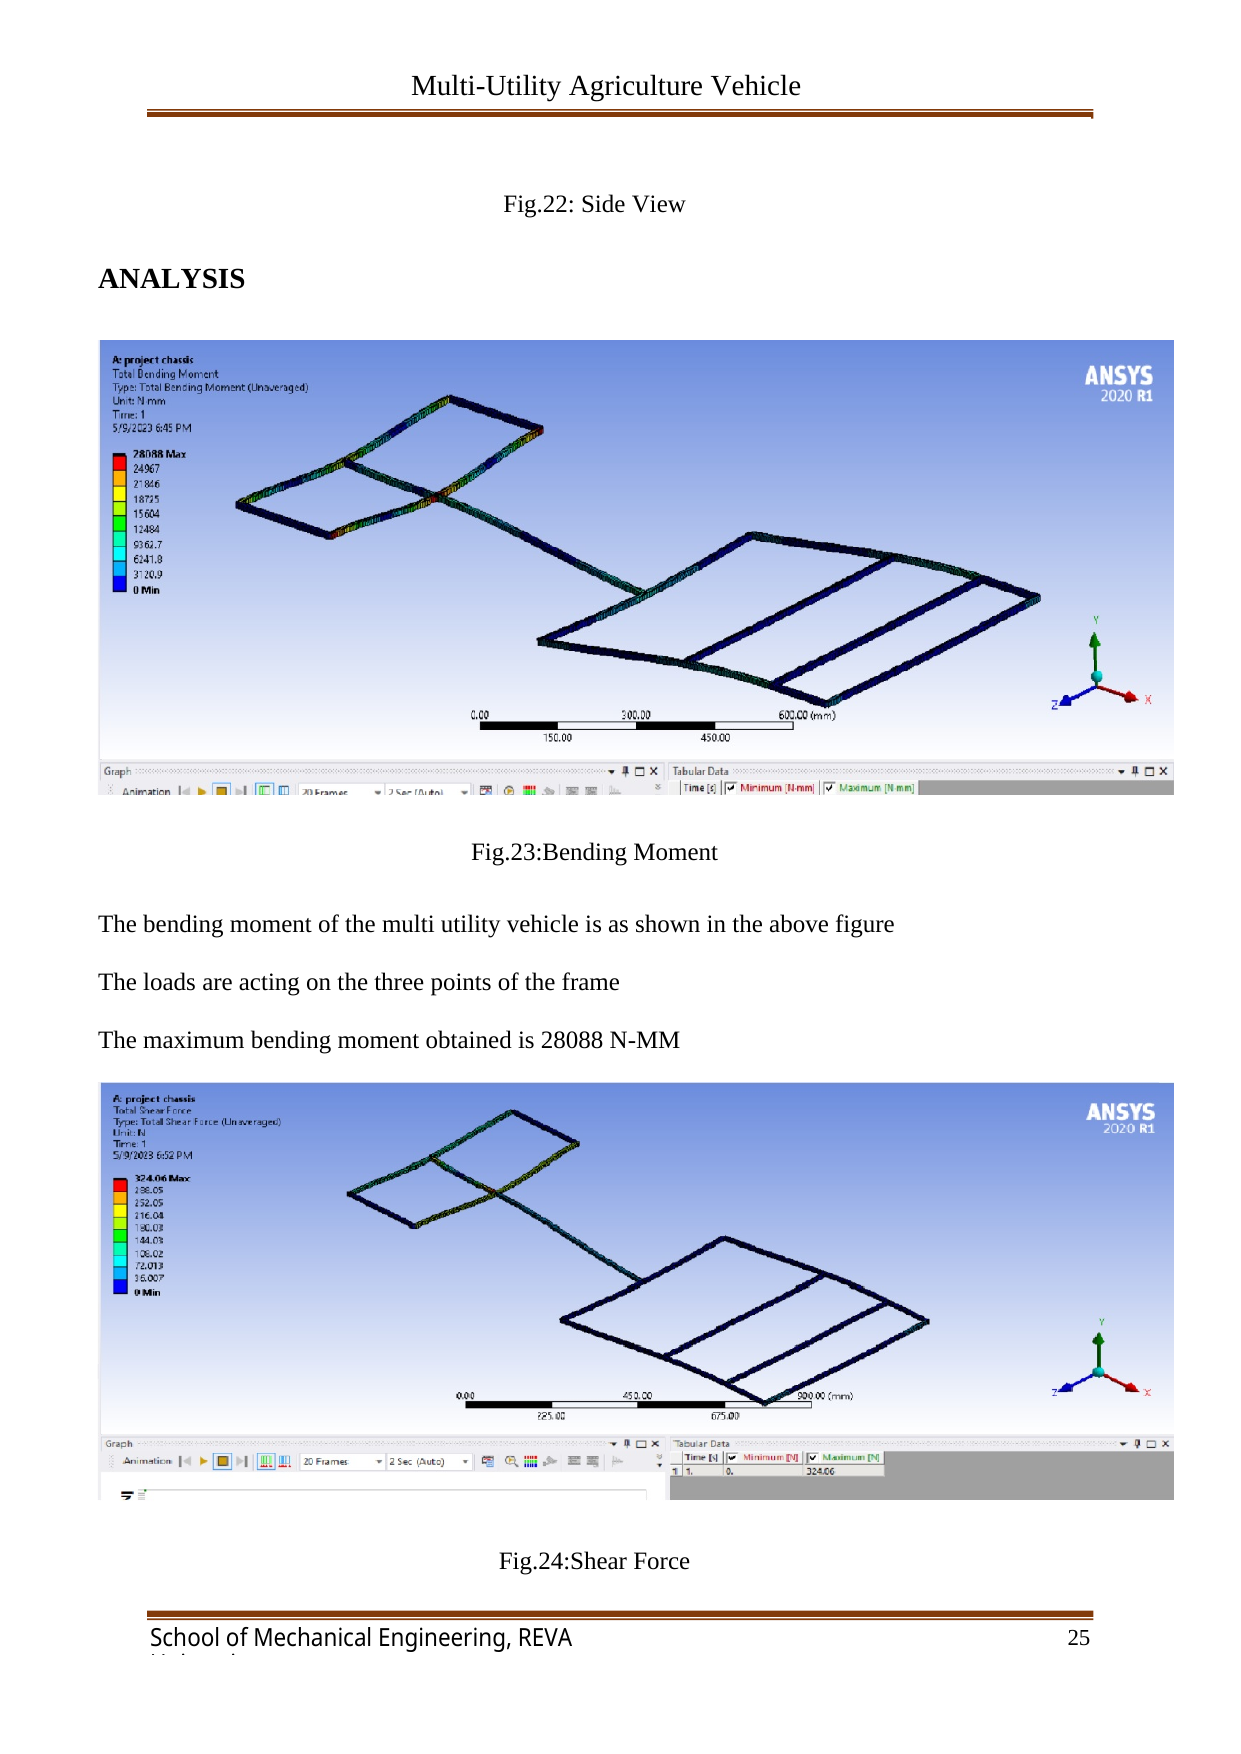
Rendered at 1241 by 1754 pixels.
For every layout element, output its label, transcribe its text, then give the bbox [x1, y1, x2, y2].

text The loads are acting on the three points of the frame [98, 967, 1091, 996]
text The maximum bending moment obtained is 28088 N-MM [98, 1025, 1091, 1054]
text Fig.22: Side View [98, 189, 1091, 218]
text Fig.24:Shear Force [98, 1546, 1091, 1575]
text The bending moment of the multi utility vehicle is as shown in the above figure [98, 909, 1091, 938]
text ANALYSIS [98, 261, 1091, 295]
picture [97, 1082, 1174, 1504]
text Fig.23:Bending Moment [98, 837, 1091, 866]
picture [97, 340, 1174, 795]
